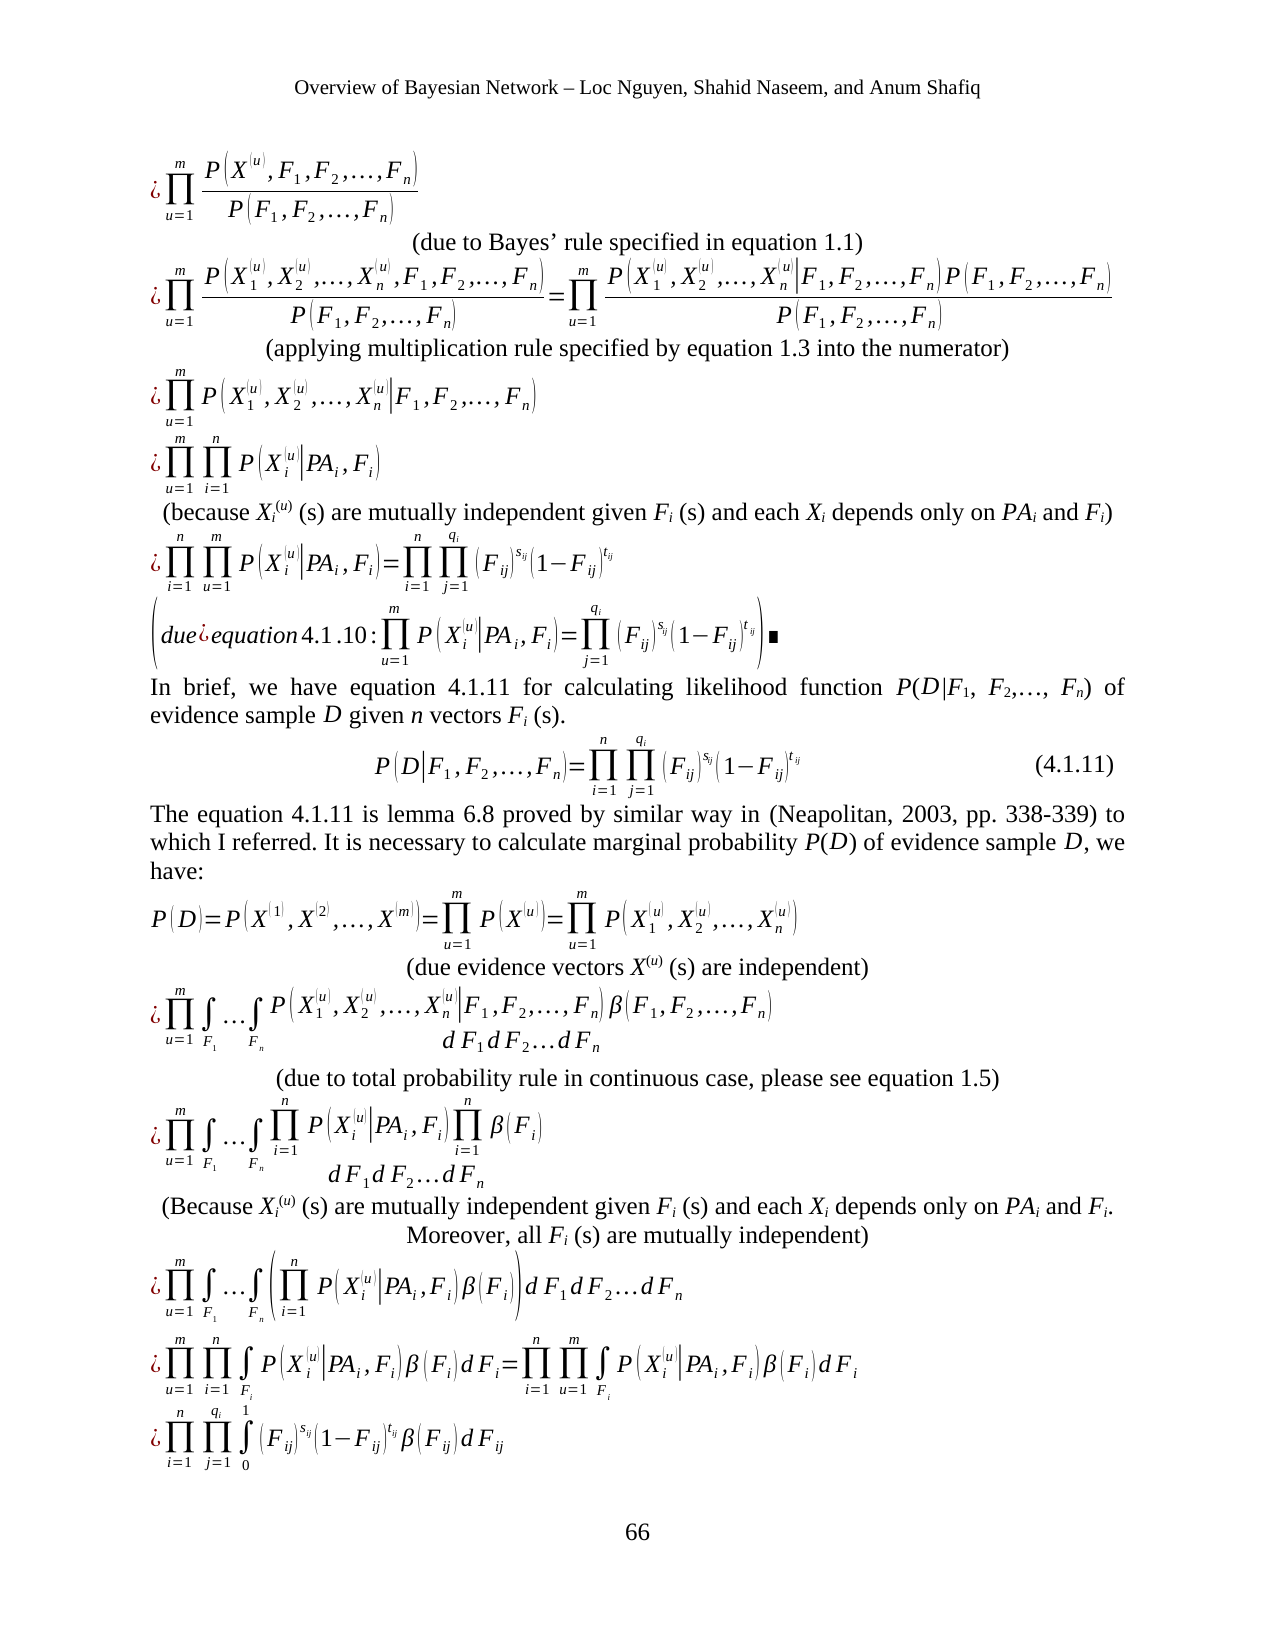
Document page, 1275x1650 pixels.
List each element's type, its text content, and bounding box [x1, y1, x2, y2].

text In brief, we have equation 4.1.11 for calculating likelihood function P(|F1, F2,…, Fn) of evidence sample given n vectors Fi (s). [150, 672, 1125, 729]
text (applying multiplication rule specified by equation 1.3 into the numerator) [150, 333, 1125, 362]
text (due to Bayes’ rule specified in equation 1.1) [150, 227, 1125, 256]
table_header [150, 729, 1023, 799]
table_header (4.1.11) [1023, 729, 1125, 799]
text (because Xi(u) (s) are mutually independent given Fi (s) and each Xi depends only on PAi and Fi) [150, 497, 1125, 526]
text The equation 4.1.11 is lemma 6.8 proved by similar way in to which I referred. It is necessary to calculate marginal probability P() of evidence sample , we have: [150, 799, 1125, 885]
text (Because Xi(u) (s) are mutually independent given Fi (s) and each Xi depends only on PAi and Fi. Moreover, all Fi (s) are mutually independent) [150, 1191, 1125, 1249]
text (due to total probability rule in continuous case, please see equation 1.5) [150, 1063, 1125, 1092]
text (due evidence vectors X(u) (s) are independent) [150, 952, 1125, 981]
